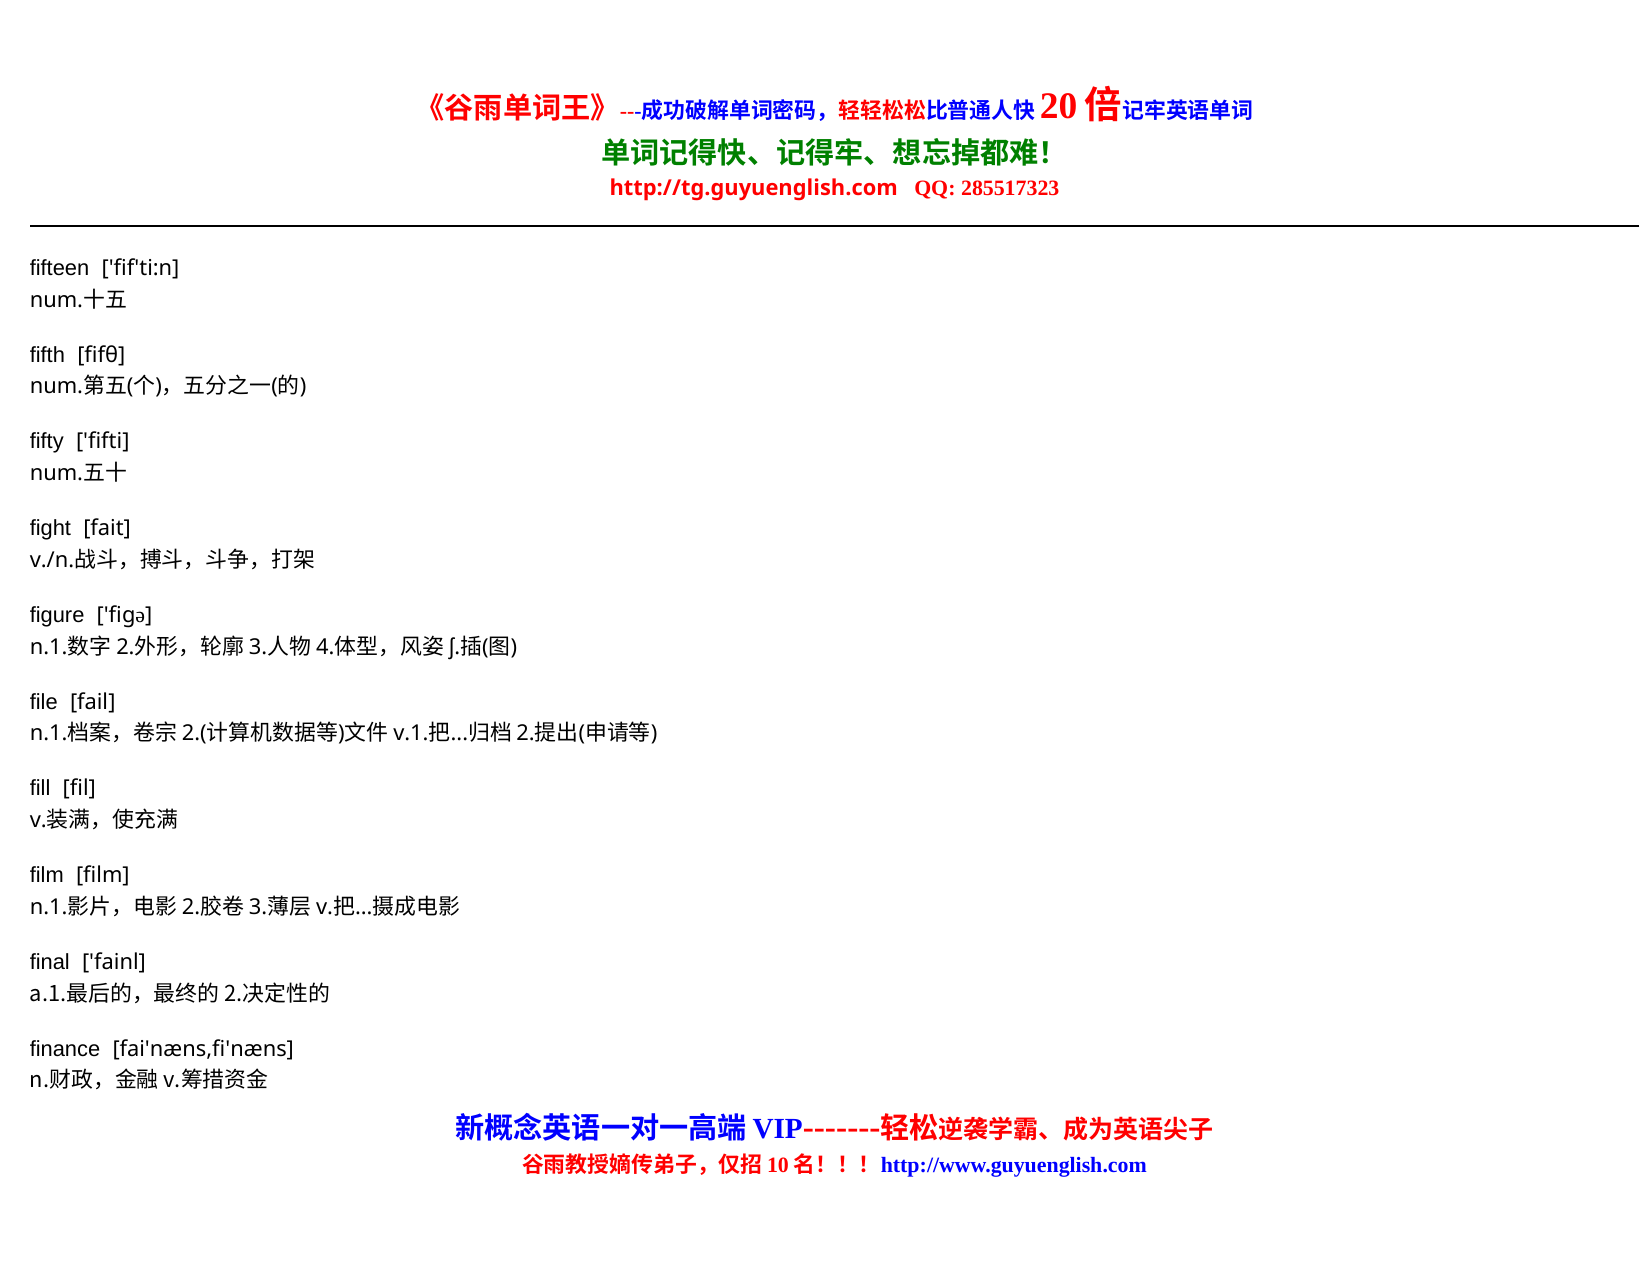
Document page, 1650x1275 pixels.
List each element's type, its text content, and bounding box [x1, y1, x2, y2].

text final ['fainl] [29, 946, 1639, 976]
text v./n.战斗，搏斗，斗争，打架 [29, 542, 1639, 574]
text fifty ['fifti] [29, 425, 1639, 455]
text a.1.最后的，最终的 2.决定性的 [29, 976, 1639, 1007]
text file [fail] [29, 686, 1639, 715]
text fill [fil] [29, 772, 1639, 802]
text n.财政，金融 v.筹措资金 [29, 1062, 1639, 1094]
text fight [fait] [29, 512, 1639, 542]
text n.1.档案，卷宗 2.(计算机数据等)文件 v.1.把...归档2.提出(申请等) [29, 715, 1639, 747]
text n.1.影片，电影 2.胶卷 3.薄层 v.把...摄成电影 [29, 889, 1639, 921]
text film [film] [29, 859, 1639, 889]
text num.五十 [29, 455, 1639, 487]
text n.1.数字 2.外形，轮廓 3.人物 4.体型，风姿 ʃ.插(图) [29, 629, 1639, 660]
text figure ['fiɡə] [29, 599, 1639, 629]
text finance [fai'næns,fi'næns] [29, 1033, 1639, 1062]
text v.装满，使充满 [29, 802, 1639, 834]
text num.第五(个)，五分之一(的) [29, 368, 1639, 400]
text num.十五 [29, 282, 1639, 313]
text fifteen ['fif'ti:n] [29, 252, 1639, 282]
text fifth [fifθ] [29, 338, 1639, 368]
